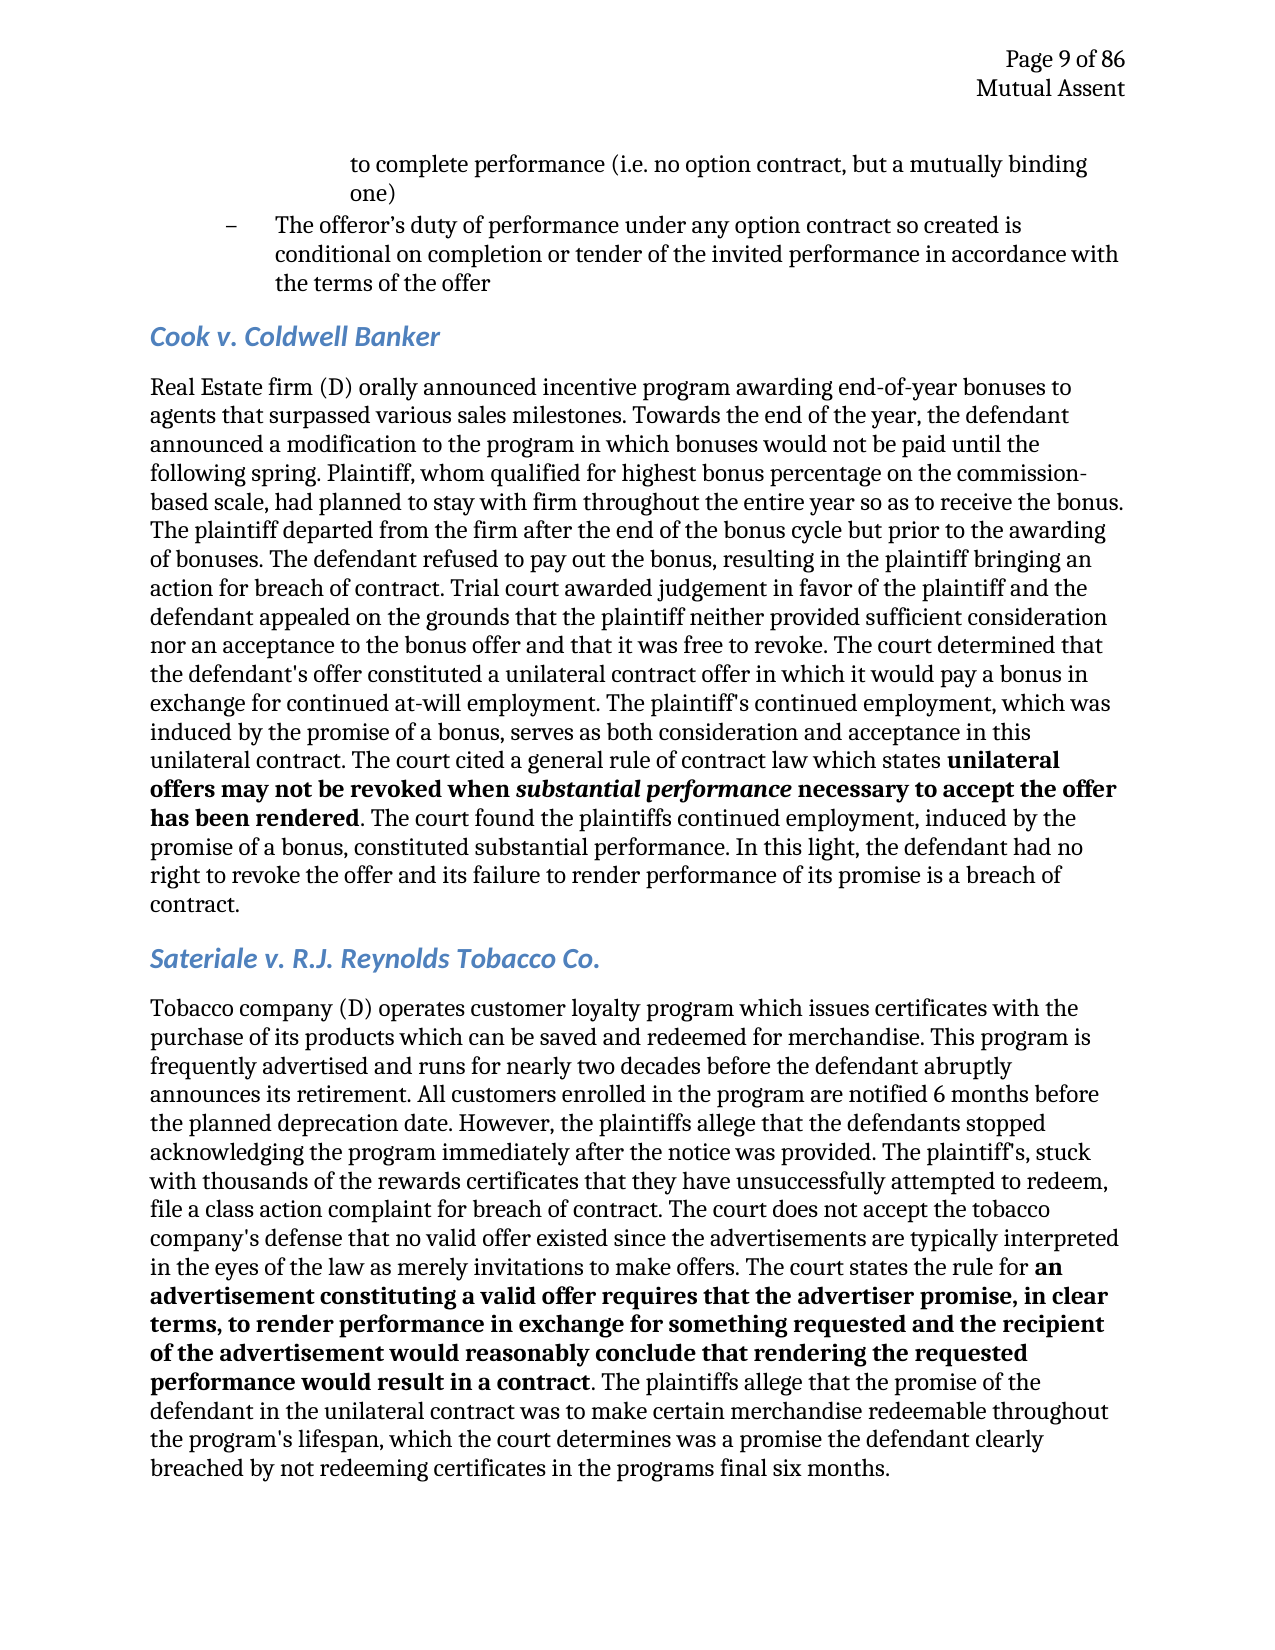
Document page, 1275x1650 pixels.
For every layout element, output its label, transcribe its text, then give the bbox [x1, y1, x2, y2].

subtitle Cook v. Coldwell Banker [150, 318, 1125, 354]
text Tobacco company (D) operates customer loyalty program which issues certificates with the purchase of its products which can be saved and redeemed for merchandise. This program is frequently advertised and runs for nearly two decades before the defendant abruptly announces its retirement. All customers enrolled in the program are notified 6 months before the planned deprecation date. However, the plaintiffs allege that the defendants stopped acknowledging the program immediately after the notice was provided. The plaintiff's, stuck with thousands of the rewards certificates that they have unsuccessfully attempted to redeem, file a class action complaint for breach of contract. The court does not accept the tobacco company's defense that no valid offer existed since the advertisements are typically interpreted in the eyes of the law as merely invitations to make offers. The court states the rule for an advertisement constituting a valid offer requires that the advertiser promise, in clear terms, to render performance in exchange for something requested and the recipient of the advertisement would reasonably conclude that rendering the requested performance would result in a contract. The plaintiffs allege that the promise of the defendant in the unilateral contract was to make certain merchandise redeemable throughout the program's lifespan, which the court determines was a promise the defendant clearly breached by not redeeming certificates in the programs final six months. [150, 994, 1125, 1483]
list The offeror’s duty of performance under any option contract so created is conditional on completion or tender of the invited performance in accordance with the terms of the offer [225, 211, 1125, 297]
text Real Estate firm (D) orally announced incentive program awarding end-of-year bonuses to agents that surpassed various sales milestones. Towards the end of the year, the defendant announced a modification to the program in which bonuses would not be paid until the following spring. Plaintiff, whom qualified for highest bonus percentage on the commission-based scale, had planned to stay with firm throughout the entire year so as to receive the bonus. The plaintiff departed from the firm after the end of the bonus cycle but prior to the awarding of bonuses. The defendant refused to pay out the bonus, resulting in the plaintiff bringing an action for breach of contract. Trial court awarded judgement in favor of the plaintiff and the defendant appealed on the grounds that the plaintiff neither provided sufficient consideration nor an acceptance to the bonus offer and that it was free to revoke. The court determined that the defendant's offer constituted a unilateral contract offer in which it would pay a bonus in exchange for continued at-will employment. The plaintiff's continued employment, which was induced by the promise of a bonus, serves as both consideration and acceptance in this unilateral contract. The court cited a general rule of contract law which states unilateral offers may not be revoked when substantial performance necessary to accept the offer has been rendered. The court found the plaintiffs continued employment, induced by the promise of a bonus, constituted substantial performance. In this light, the defendant had no right to revoke the offer and its failure to render performance of its promise is a breach of contract. [150, 373, 1125, 919]
subtitle Sateriale v. R.J. Reynolds Tobacco Co. [150, 940, 1125, 975]
